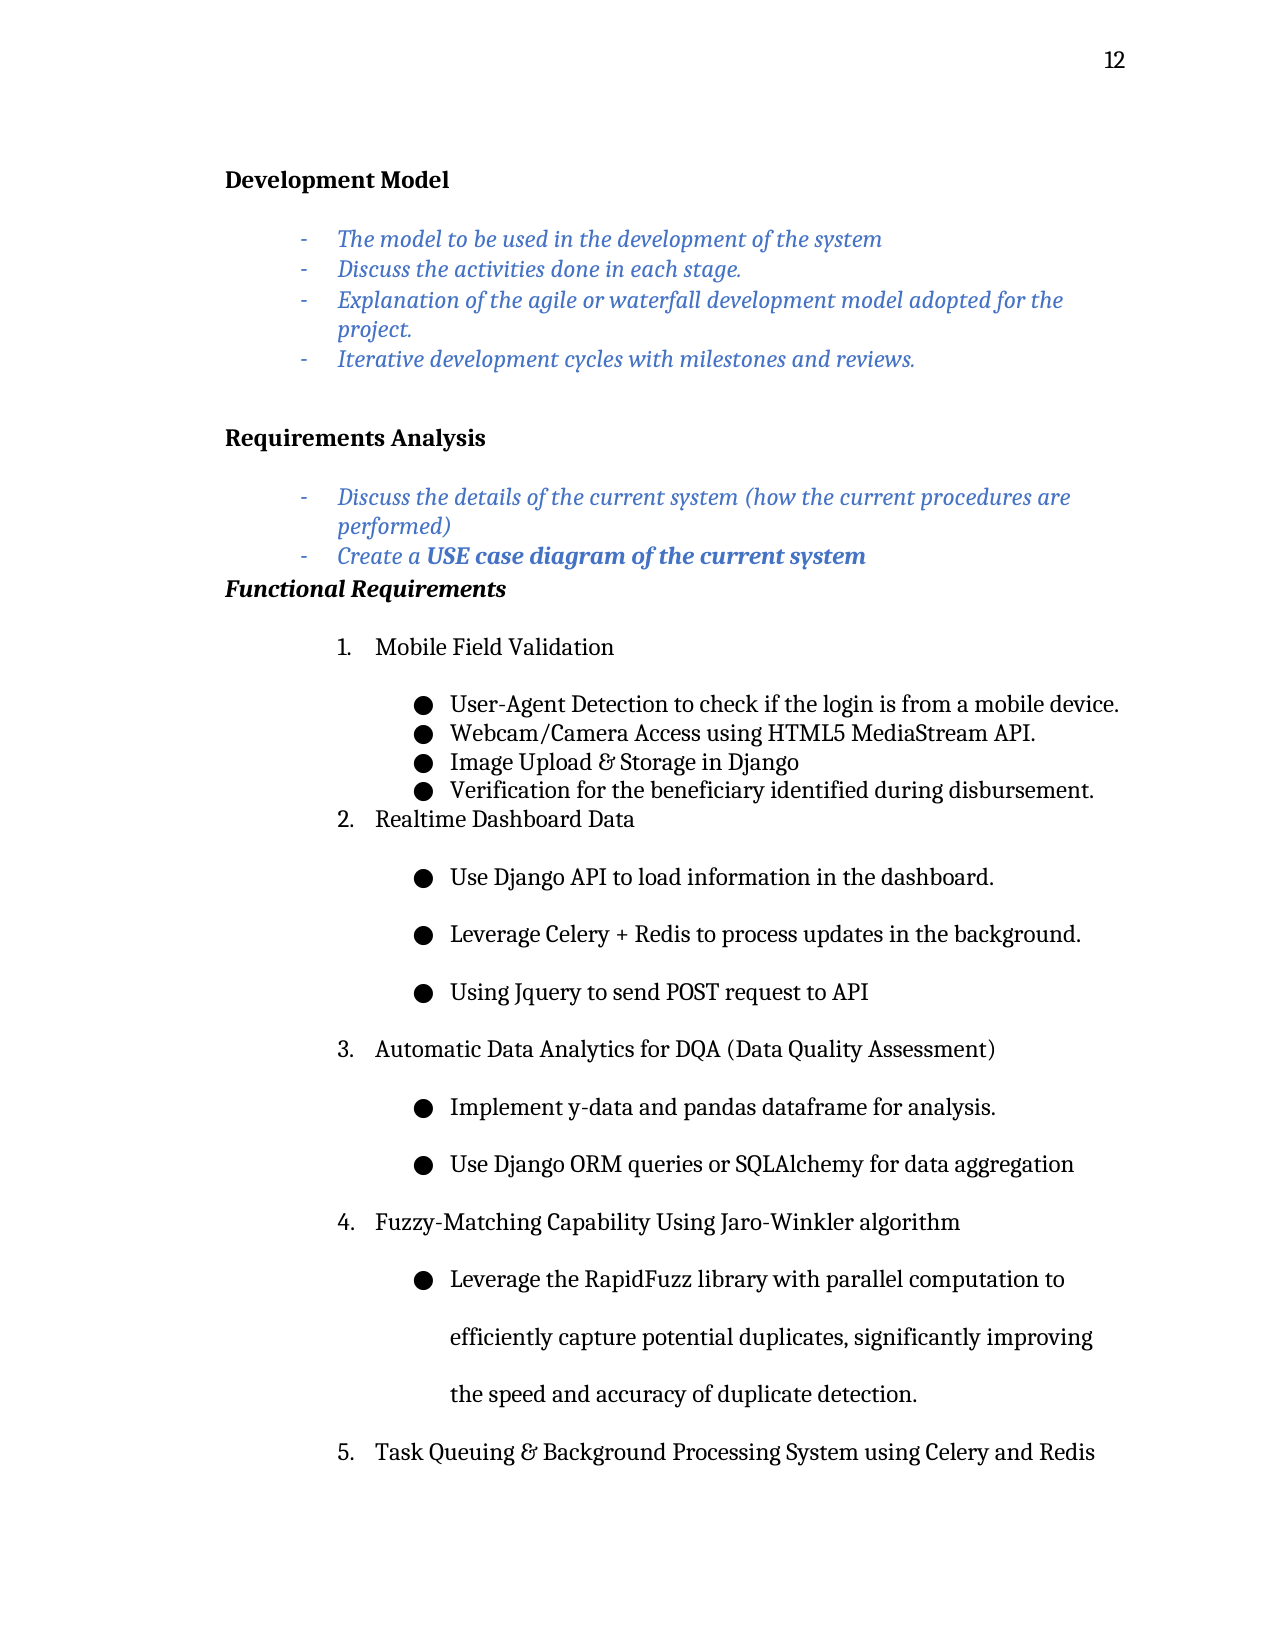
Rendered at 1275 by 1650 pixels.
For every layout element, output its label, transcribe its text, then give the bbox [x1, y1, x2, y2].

list Verification for the beneficiary identified during disbursement. [412, 776, 1125, 805]
list Discuss the details of the current system (how the current procedures are performed) [300, 481, 1125, 540]
list Fuzzy-Matching Capability Using Jaro-Winkler algorithm [337, 1207, 1125, 1236]
list Leverage the RapidFuzz library with parallel computation to efficiently capture potential duplicates, significantly improving the speed and accuracy of duplicate detection. [412, 1265, 1125, 1409]
list Iterative development cycles with milestones and reviews. [300, 343, 1125, 374]
list Explanation of the agile or waterfall development model adopted for the project. [300, 284, 1125, 343]
list The model to be used in the development of the system [300, 223, 1125, 254]
list Webcam/Camera Access using HTML5 MediaStream API. [412, 719, 1125, 747]
list Using Jquery to send POST request to API [412, 977, 1125, 1006]
list Leverage Celery + Redis to process updates in the background. [412, 920, 1125, 949]
list Task Queuing & Background Processing System using Celery and Redis [337, 1437, 1125, 1466]
list User-Agent Detection to check if the login is from a mobile device. [412, 690, 1125, 719]
list Discuss the activities done in each stage. [300, 254, 1125, 284]
subtitle Functional Requirements [225, 575, 1125, 604]
list Automatic Data Analytics for DQA (Data Quality Assessment) [337, 1035, 1125, 1064]
list Use Django API to load information in the dashboard. [412, 862, 1125, 891]
subtitle Requirements Analysis [225, 423, 1125, 452]
subtitle Development Model [225, 166, 1125, 194]
list Image Upload & Storage in Django [412, 747, 1125, 776]
list Create a USE case diagram of the current system [300, 540, 1125, 571]
list Mobile Field Validation [337, 632, 1125, 661]
list Realtime Dashboard Data [337, 805, 1125, 834]
list Implement y-data and pandas dataframe for analysis. [412, 1092, 1125, 1121]
list Use Django ORM queries or SQLAlchemy for data aggregation [412, 1150, 1125, 1179]
